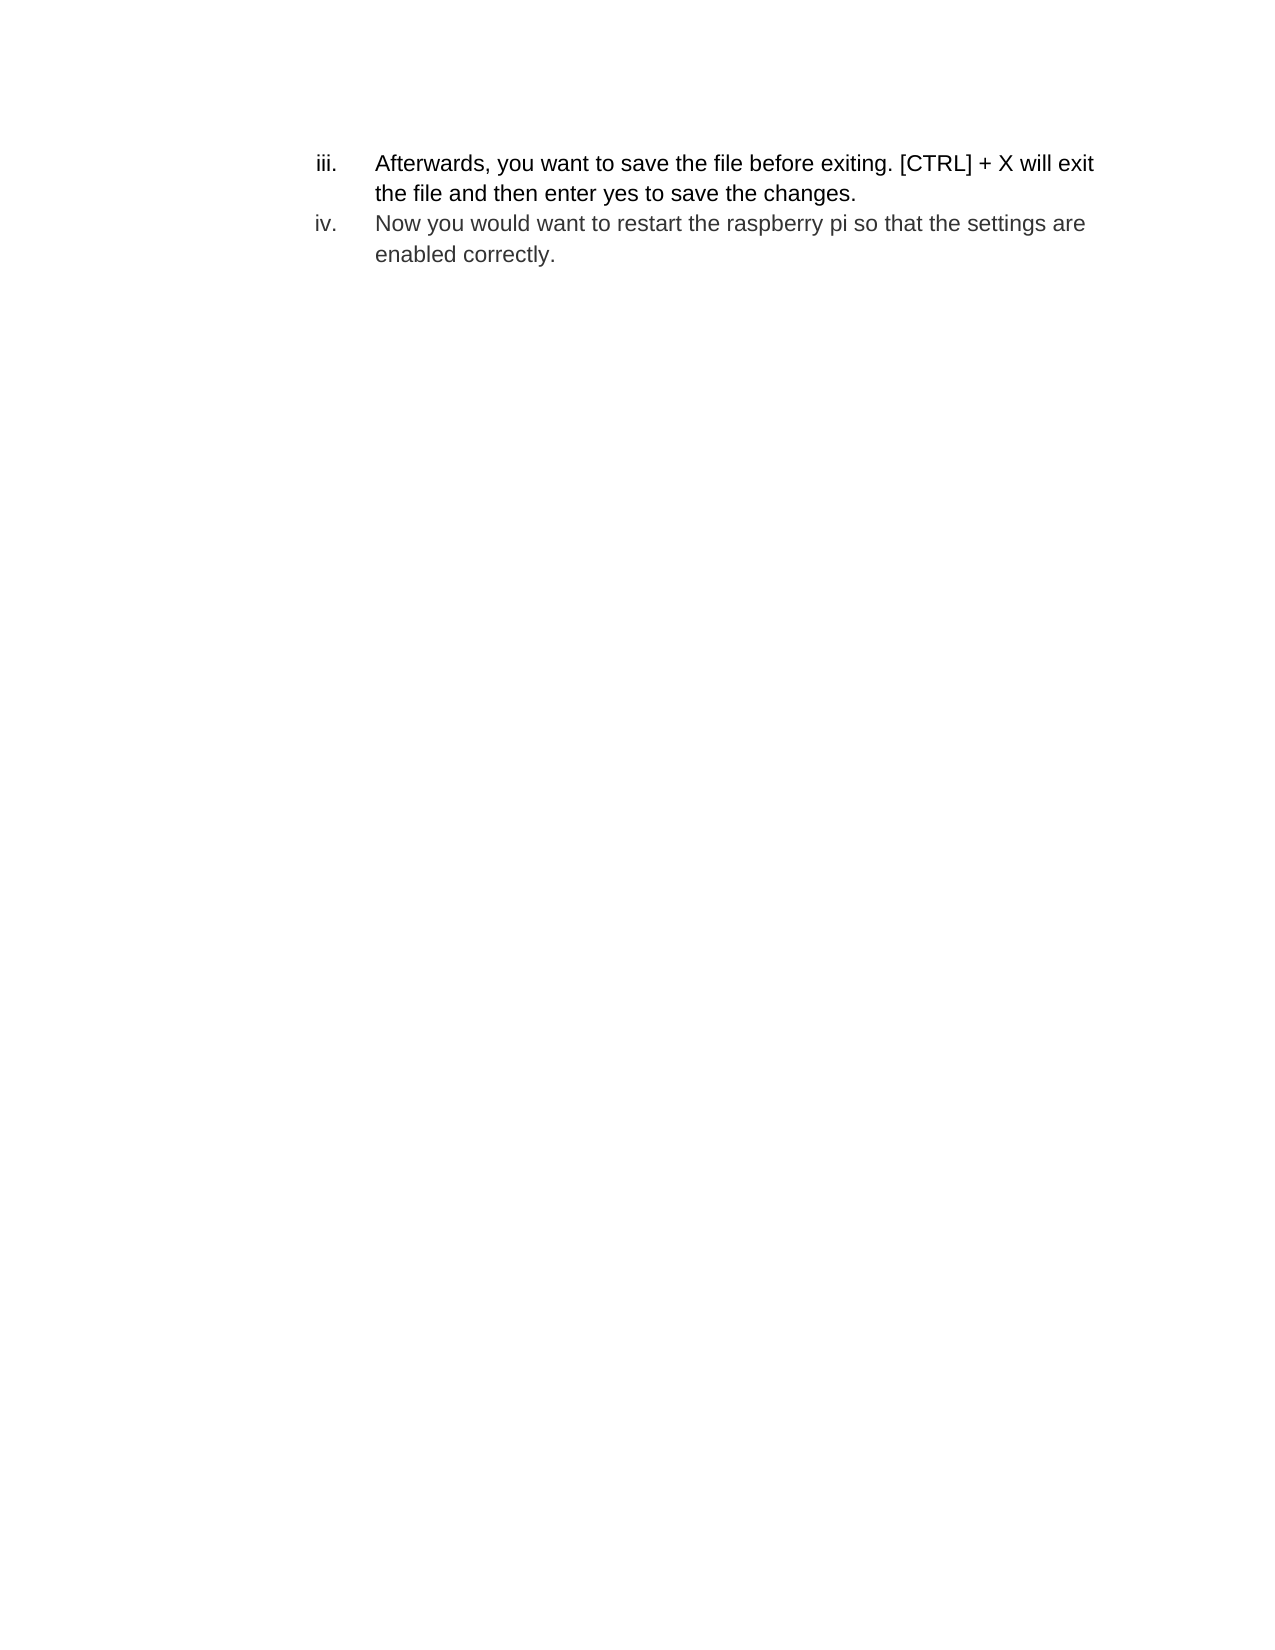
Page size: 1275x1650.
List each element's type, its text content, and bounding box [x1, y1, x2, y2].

list Afterwards, you want to save the file before exiting. [CTRL] + X will exit the file and then enter yes to save the changes. [337, 150, 1125, 207]
list Now you would want to restart the raspberry pi so that the settings are enabled correctly. [337, 210, 1125, 267]
